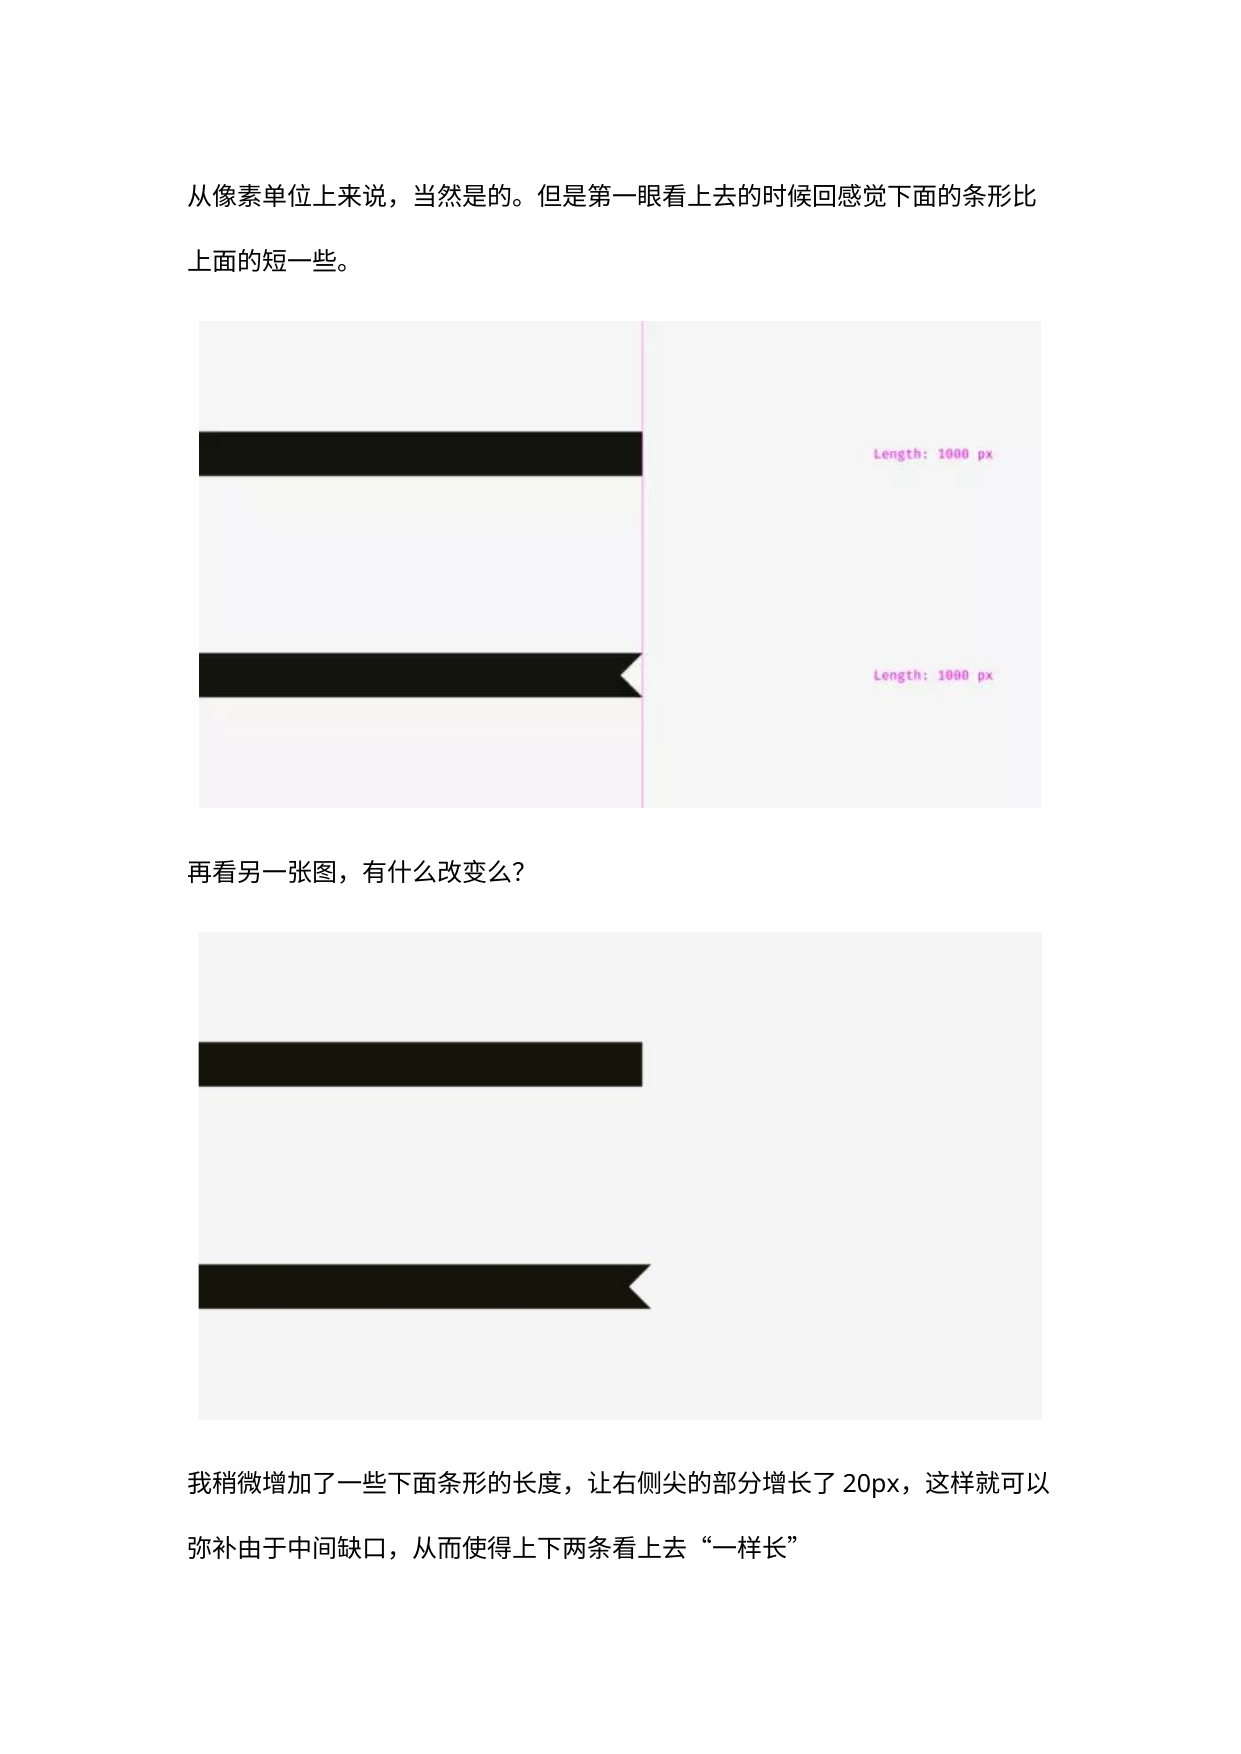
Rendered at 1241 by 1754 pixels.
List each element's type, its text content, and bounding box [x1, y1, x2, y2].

text 从像素单位上来说，当然是的。但是第一眼看上去的时候回感觉下面的条形比上面的短一些。 [187, 162, 1053, 292]
text 我稍微增加了一些下面条形的长度，让右侧尖的部分增长了20px，这样就可以弥补由于中间缺口，从而使得上下两条看上去“一样长” [187, 1449, 1053, 1579]
picture [198, 932, 1042, 1420]
picture [199, 321, 1042, 808]
text 再看另一张图，有什么改变么？ [187, 838, 1053, 903]
